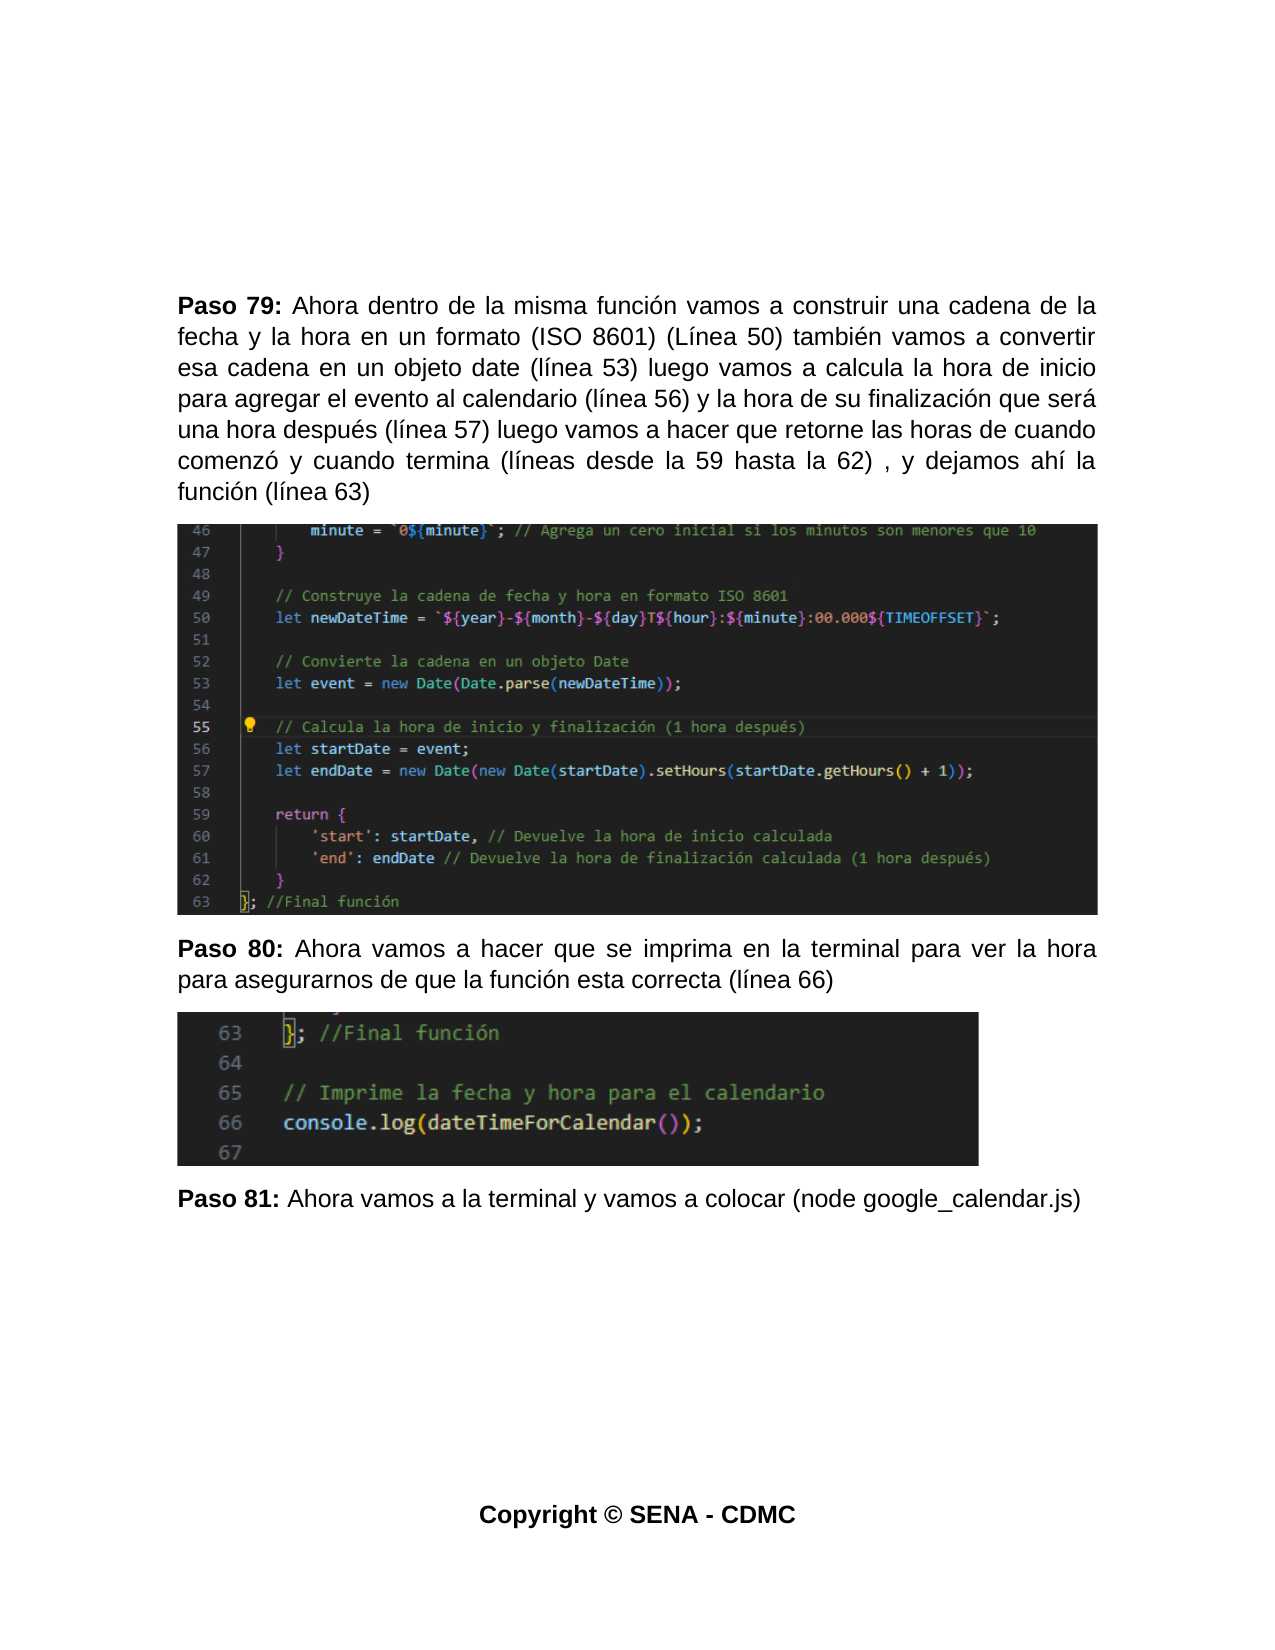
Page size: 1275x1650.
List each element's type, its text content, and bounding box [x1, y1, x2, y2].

text Paso 80: Ahora vamos a hacer que se imprima en la terminal para ver la hora para asegurarnos de que la función esta correcta (línea 66) [177, 934, 1098, 993]
picture [177, 524, 1098, 915]
text Paso 79: Ahora dentro de la misma función vamos a construir una cadena de la fecha y la hora en un formato (ISO 8601) (Línea 50) también vamos a convertir esa cadena en un objeto date (línea 53) luego vamos a calcula la hora de inicio para agregar el evento al calendario (línea 56) y la hora de su finalización que será una hora después (línea 57) luego vamos a hacer que retorne las horas de cuando comenzó y cuando termina (líneas desde la 59 hasta la 62) , y dejamos ahí la función (línea 63) [177, 291, 1098, 506]
text Paso 81: Ahora vamos a la terminal y vamos a colocar (node google_calendar.js) [177, 1184, 1098, 1213]
picture [177, 1012, 979, 1166]
